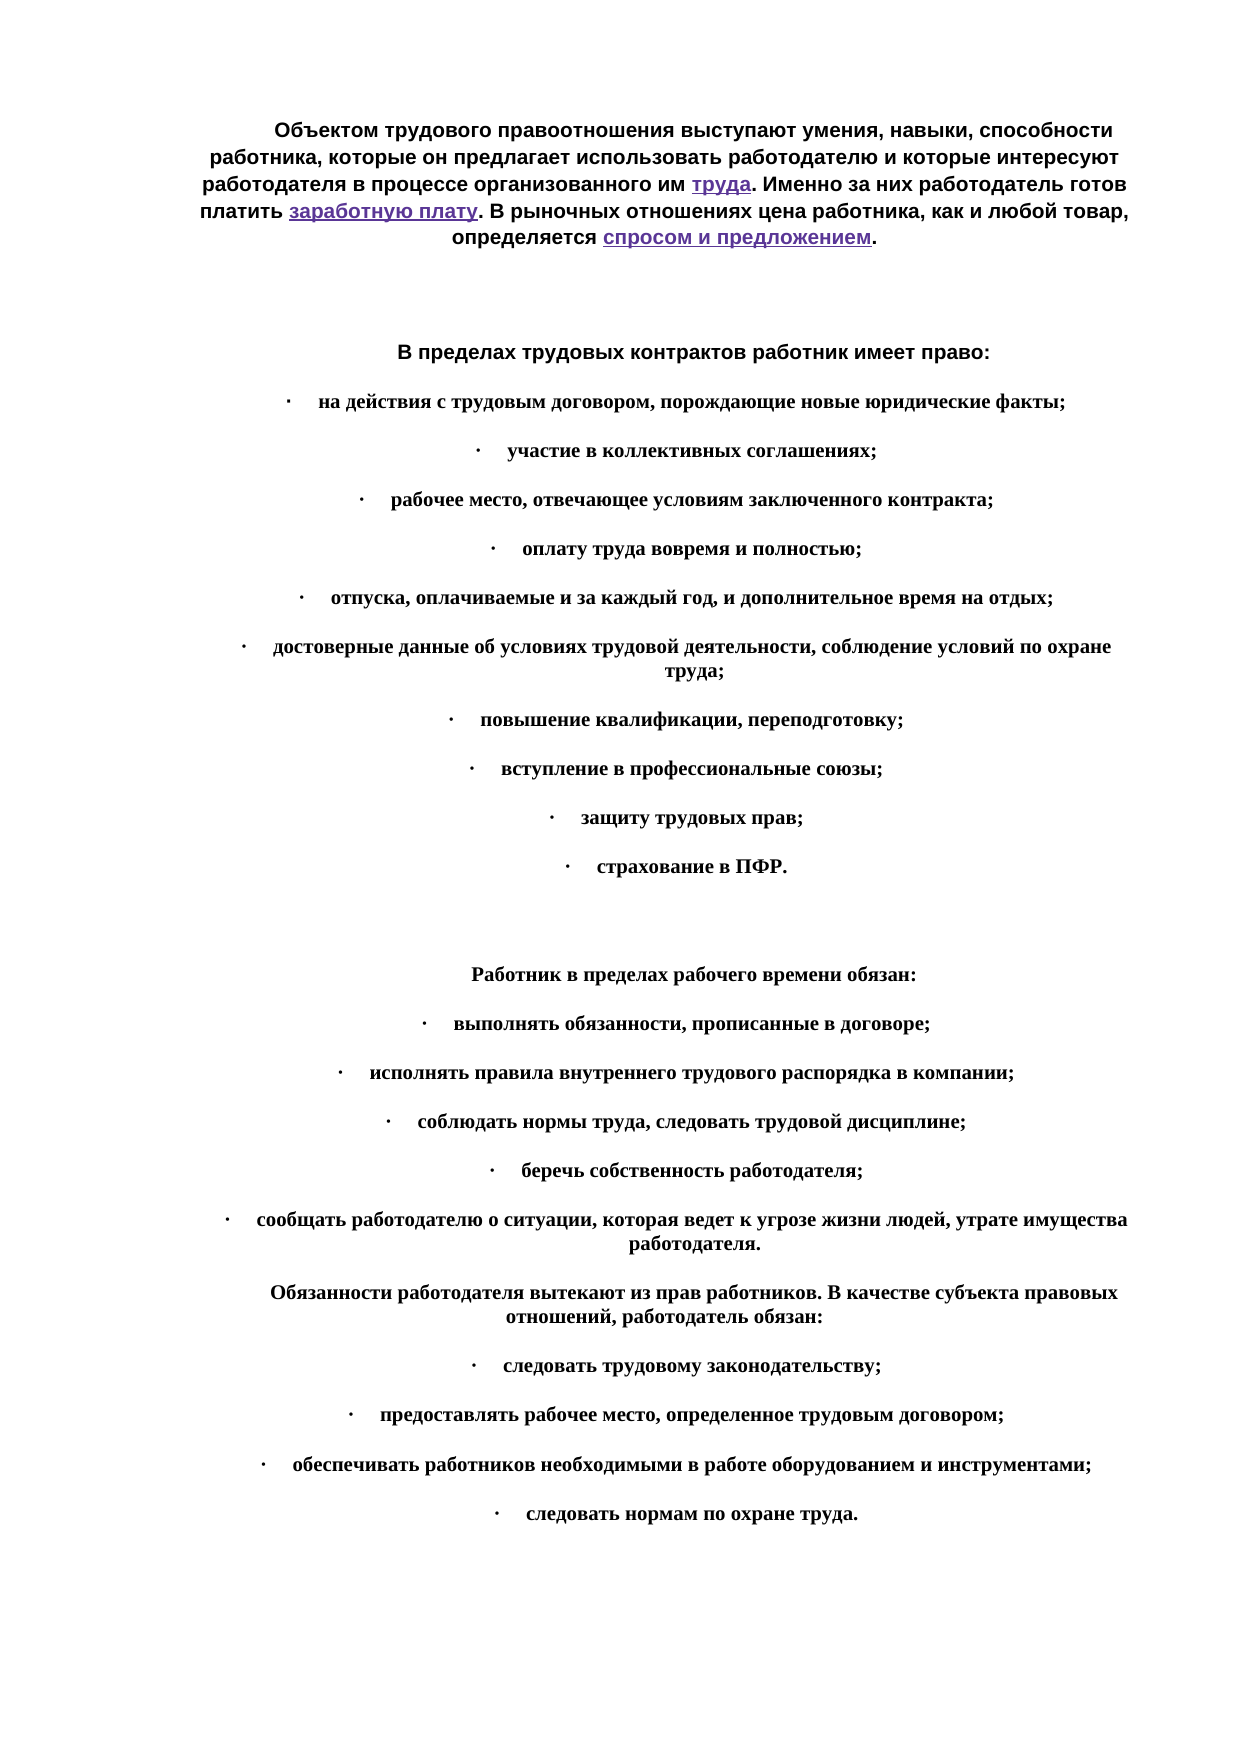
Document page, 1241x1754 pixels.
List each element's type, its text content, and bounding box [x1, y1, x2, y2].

text Объектом трудового правоотношения выступают умения, навыки, способности работника, которые он предлагает использовать работодателю и которые интересуют работодателя в процессе организованного им труда. Именно за них работодатель готов платить заработную плату. В рыночных отношениях цена работника, как и любой товар, определяется спросом и предложением. [177, 118, 1152, 249]
text · отпуска, оплачиваемые и за каждый год, и дополнительное время на отдых; [213, 585, 1139, 609]
text В пределах трудовых контрактов работник имеет право: [177, 339, 1152, 363]
text · обеспечивать работников необходимыми в работе оборудованием и инструментами; [213, 1451, 1139, 1476]
text · рабочее место, отвечающее условиям заключенного контракта; [213, 487, 1139, 511]
text · оплату труда вовремя и полностью; [213, 536, 1139, 560]
text · вступление в профессиональные союзы; [213, 756, 1139, 780]
text · исполнять правила внутреннего трудового распорядка в компании; [213, 1060, 1139, 1084]
text · соблюдать нормы труда, следовать трудовой дисциплине; [213, 1109, 1139, 1133]
text Обязанности работодателя вытекают из прав работников. В качестве субъекта правовых отношений, работодатель обязан: [177, 1280, 1152, 1328]
text · следовать нормам по охране труда. [213, 1501, 1139, 1524]
text · защиту трудовых прав; [213, 805, 1139, 829]
text · достоверные данные об условиях трудовой деятельности, соблюдение условий по охране труда; [213, 634, 1139, 682]
text · страхование в ПФР. [213, 854, 1139, 878]
text Работник в пределах рабочего времени обязан: [177, 962, 1152, 986]
text · предоставлять рабочее место, определенное трудовым договором; [213, 1402, 1139, 1426]
text · выполнять обязанности, прописанные в договоре; [213, 1011, 1139, 1035]
text · участие в коллективных соглашениях; [213, 438, 1139, 462]
text · следовать трудовому законодательству; [213, 1353, 1139, 1377]
text · на действия с трудовым договором, порождающие новые юридические факты; [213, 388, 1139, 413]
text · сообщать работодателю о ситуации, которая ведет к угрозе жизни людей, утрате имущества работодателя. [213, 1207, 1139, 1255]
text · беречь собственность работодателя; [213, 1158, 1139, 1182]
text · повышение квалификации, переподготовку; [213, 707, 1139, 731]
